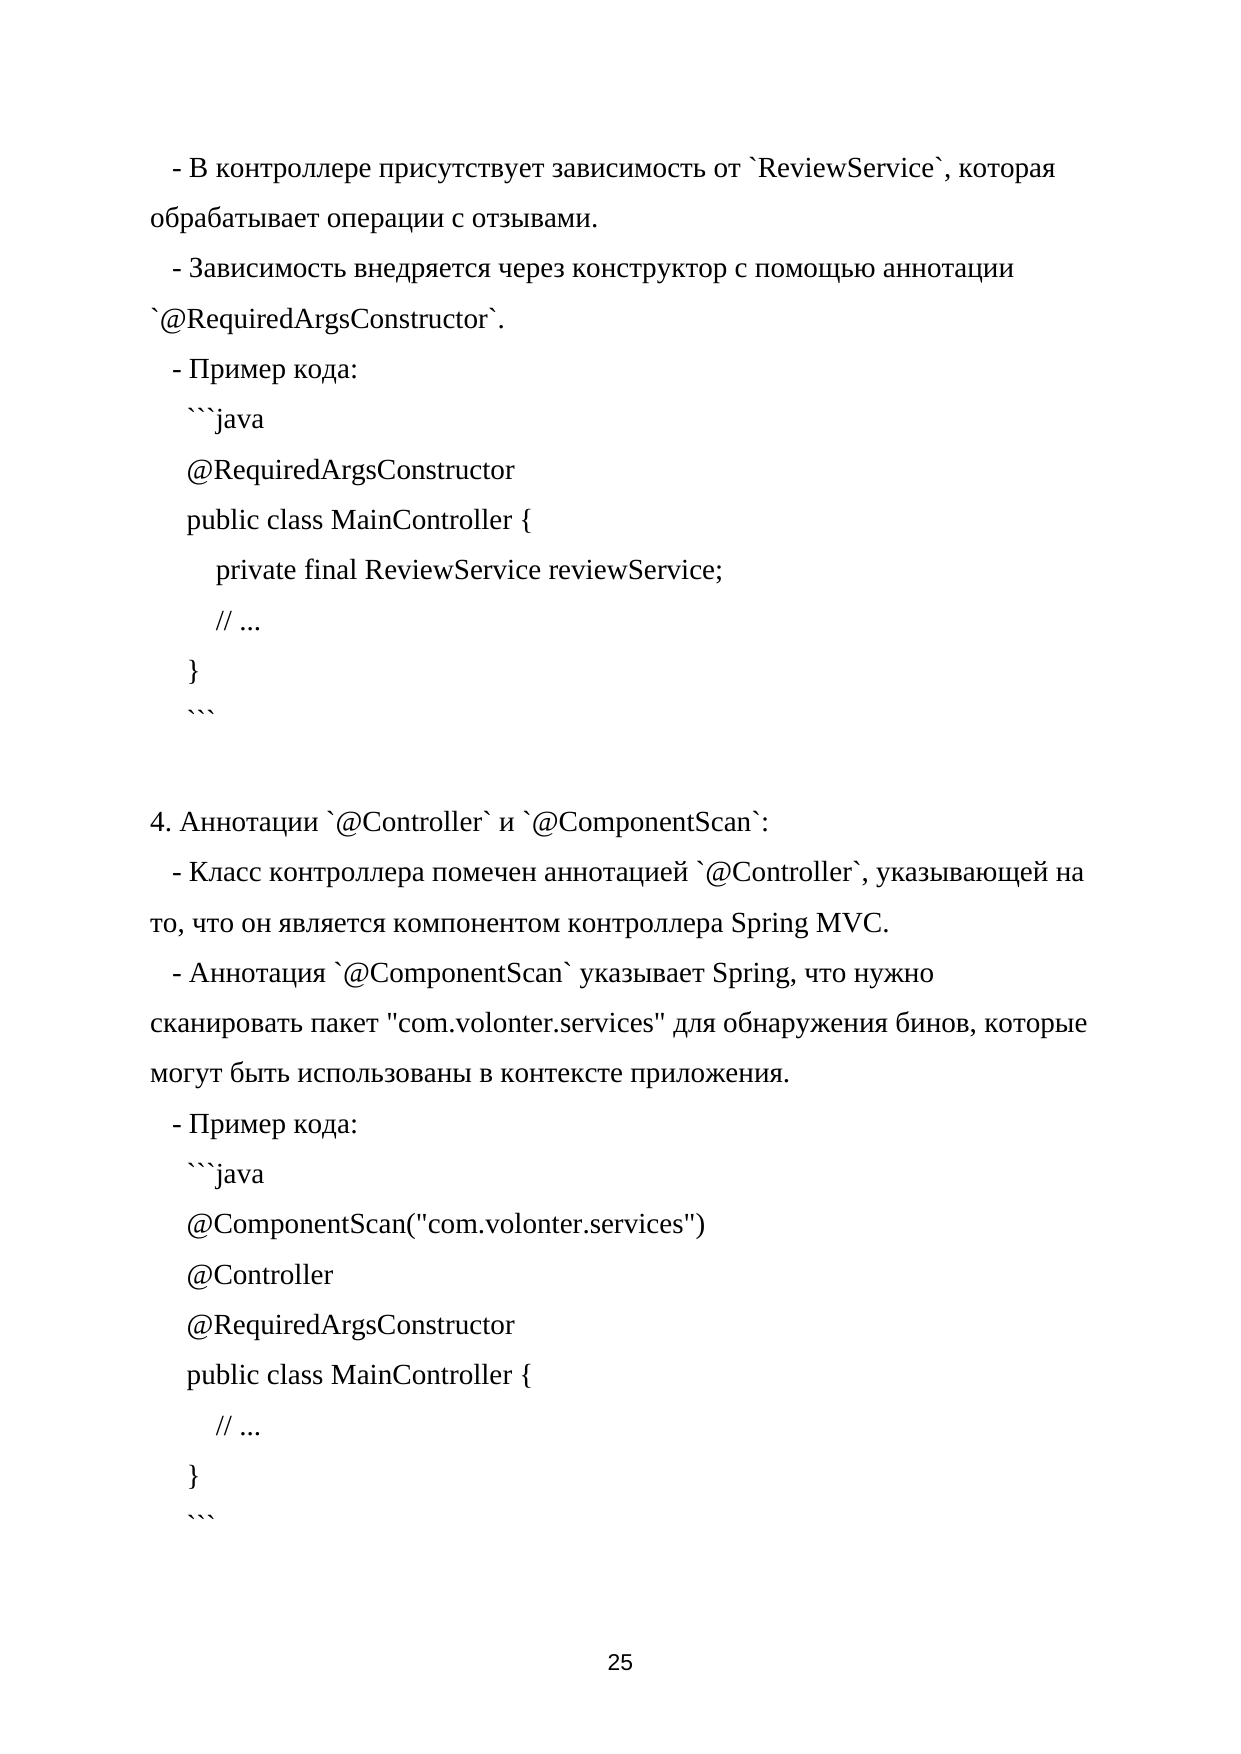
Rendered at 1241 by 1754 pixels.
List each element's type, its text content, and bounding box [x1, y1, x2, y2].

text @ComponentScan("com.volonter.services") [150, 1207, 1090, 1240]
text - Зависимость внедряется через конструктор с помощью аннотации `@RequiredArgsConstructor`. [150, 251, 1090, 334]
text @RequiredArgsConstructor [150, 452, 1090, 485]
text ``` [150, 703, 1090, 737]
text } [150, 653, 1090, 687]
text @RequiredArgsConstructor [150, 1307, 1090, 1341]
text ```java [150, 1156, 1090, 1190]
text } [150, 1458, 1090, 1492]
text @Controller [150, 1257, 1090, 1290]
text - Пример кода: [150, 351, 1090, 385]
text - В контроллере присутствует зависимость от `ReviewService`, которая обрабатывает операции с отзывами. [150, 150, 1090, 234]
text - Аннотация `@ComponentScan` указывает Spring, что нужно сканировать пакет "com.volonter.services" для обнаружения бинов, которые могут быть использованы в контексте приложения. [150, 955, 1090, 1089]
text // ... [150, 603, 1090, 636]
text // ... [150, 1408, 1090, 1441]
text - Класс контроллера помечен аннотацией `@Controller`, указывающей на то, что он является компонентом контроллера Spring MVC. [150, 854, 1090, 938]
text - Пример кода: [150, 1106, 1090, 1139]
text ```java [150, 402, 1090, 435]
text private final ReviewService reviewService; [150, 552, 1090, 586]
text public class MainController { [150, 502, 1090, 536]
text public class MainController { [150, 1357, 1090, 1391]
text 4. Аннотации `@Controller` и `@ComponentScan`: [150, 804, 1090, 838]
text ``` [150, 1508, 1090, 1542]
